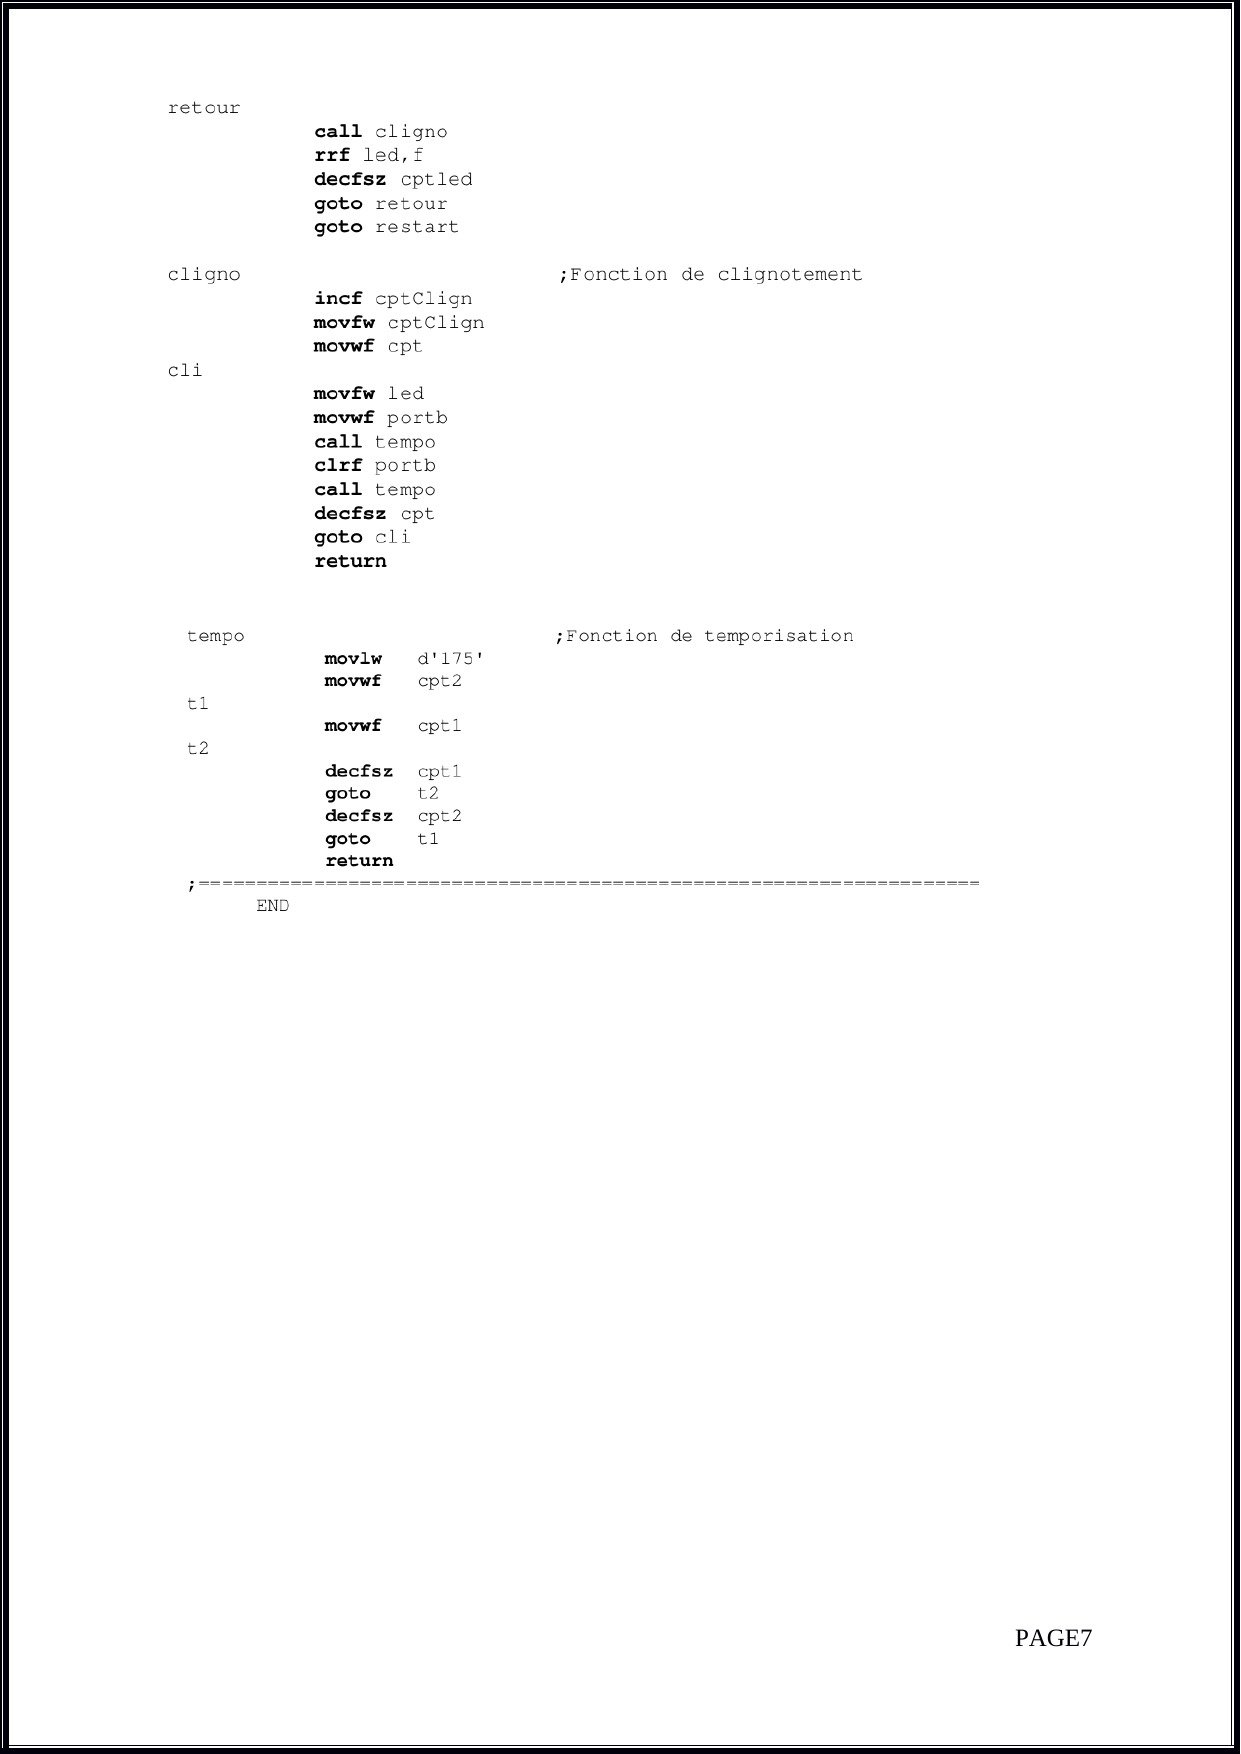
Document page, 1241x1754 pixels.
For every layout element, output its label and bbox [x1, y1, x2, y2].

picture [147, 93, 1093, 921]
